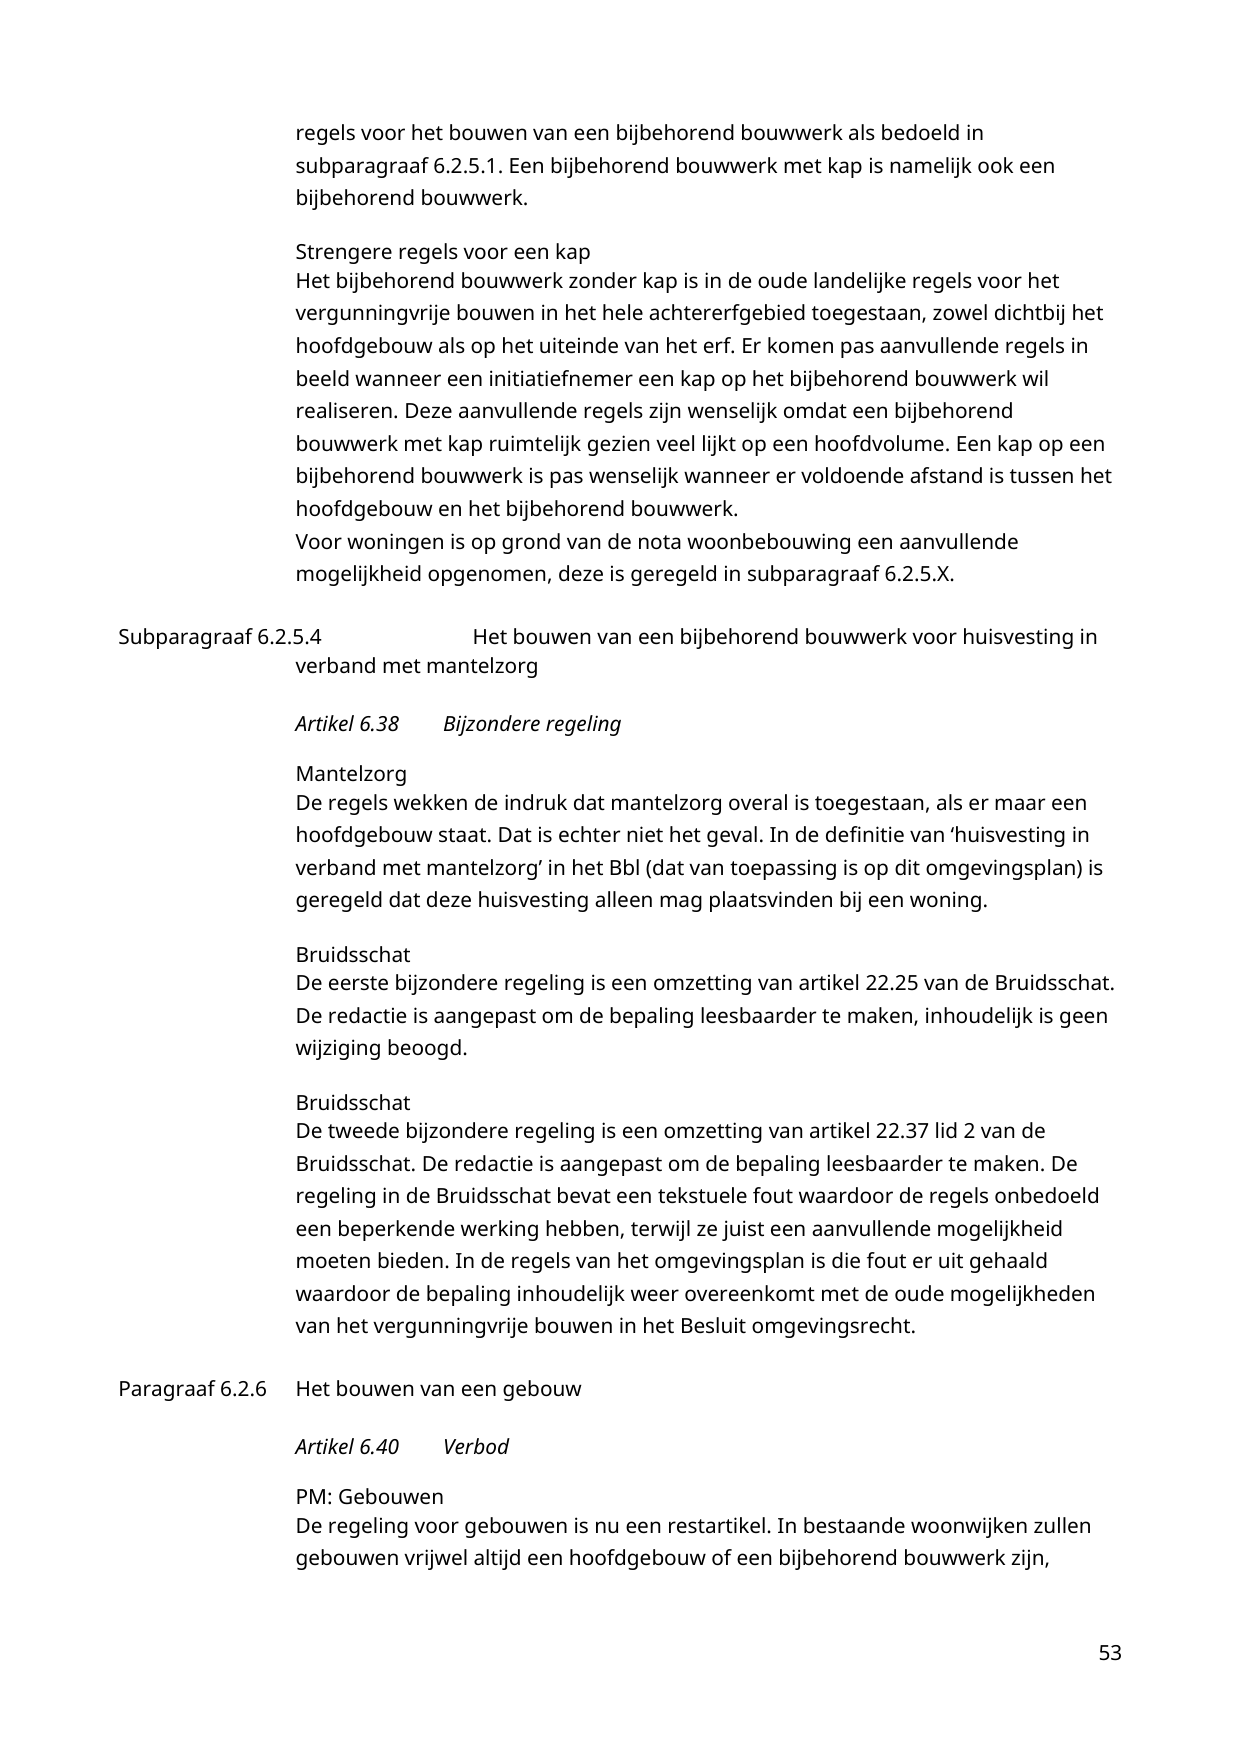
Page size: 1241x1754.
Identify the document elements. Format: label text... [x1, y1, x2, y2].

text PM: Gebouwen [295, 1482, 1122, 1511]
text Het bijbehorend bouwwerk zonder kap is in de oude landelijke regels voor het vergunningvrije bouwen in het hele achtererfgebied toegestaan, zowel dichtbij het hoofdgebouw als op het uiteinde van het erf. Er komen pas aanvullende regels in beeld wanneer een initiatiefnemer een kap op het bijbehorend bouwwerk wil realiseren. Deze aanvullende regels zijn wenselijk omdat een bijbehorend bouwwerk met kap ruimtelijk gezien veel lijkt op een hoofdvolume. Een kap op een bijbehorend bouwwerk is pas wenselijk wanneer er voldoende afstand is tussen het hoofdgebouw en het bijbehorend bouwwerk. [295, 266, 1122, 523]
text Bruidsschat [295, 939, 1122, 968]
text Mantelzorg [295, 759, 1122, 788]
text De eerste bijzondere regeling is een omzetting van artikel 22.25 van de Bruidsschat. De redactie is aangepast om de bepaling leesbaarder te maken, inhoudelijk is geen wijziging beoogd. [295, 968, 1122, 1062]
text Bruidsschat [295, 1087, 1122, 1116]
text De regels wekken de indruk dat mantelzorg overal is toegestaan, als er maar een hoofdgebouw staat. Dat is echter niet het geval. In de definitie van ‘huisvesting in verband met mantelzorg’ in het Bbl (dat van toepassing is op dit omgevingsplan) is geregeld dat deze huisvesting alleen mag plaatsvinden bij een woning. [295, 788, 1122, 914]
text Voor woningen is op grond van de nota woonbebouwing een aanvullende mogelijkheid opgenomen, deze is geregeld in subparagraaf 6.2.5.X. [295, 527, 1122, 588]
text Strengere regels voor een kap [295, 237, 1122, 266]
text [295, 1511, 1122, 1572]
text Paragraaf 6.2.6 Het bouwen van een gebouw [118, 1373, 1122, 1403]
text Artikel 6.38 Bijzondere regeling [295, 709, 1122, 738]
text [295, 118, 1122, 212]
text Subparagraaf 6.2.5.4 Het bouwen van een bijbehorend bouwwerk voor huisvesting in verband met mantelzorg [118, 621, 1122, 679]
text De tweede bijzondere regeling is een omzetting van artikel 22.37 lid 2 van de Bruidsschat. De redactie is aangepast om de bepaling leesbaarder te maken. De regeling in de Bruidsschat bevat een tekstuele fout waardoor de regels onbedoeld een beperkende werking hebben, terwijl ze juist een aanvullende mogelijkheid moeten bieden. In de regels van het omgevingsplan is die fout er uit gehaald waardoor de bepaling inhoudelijk weer overeenkomt met de oude mogelijkheden van het vergunningvrije bouwen in het Besluit omgevingsrecht. [295, 1116, 1122, 1340]
text Artikel 6.40 Verbod [295, 1432, 1122, 1461]
